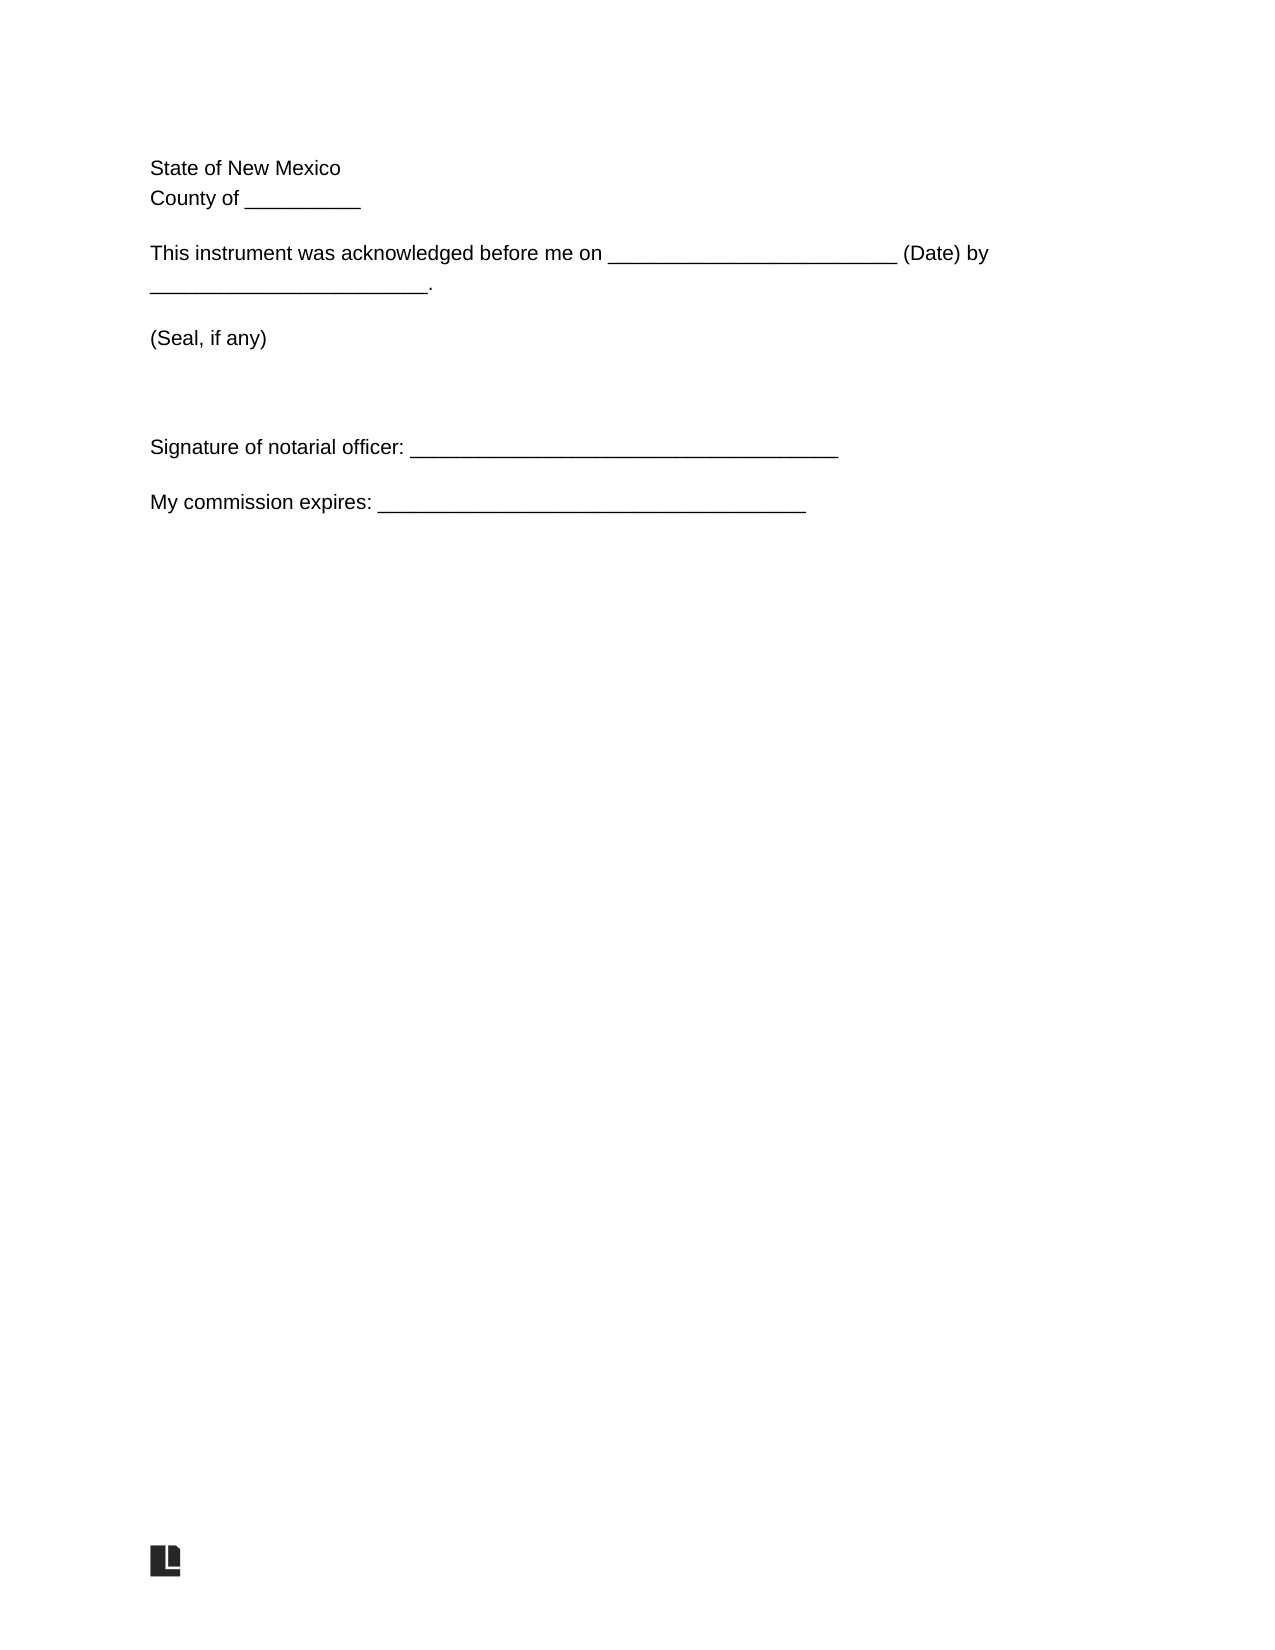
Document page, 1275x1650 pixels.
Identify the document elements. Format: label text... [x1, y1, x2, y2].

text County of __________ [150, 180, 1125, 210]
text State of New Mexico [150, 150, 1125, 180]
text Signature of notarial officer: _____________________________________ [150, 429, 1125, 459]
text (Seal, if any) [150, 320, 1125, 350]
text This instrument was acknowledged before me on _________________________ (Date) by ________________________. [150, 235, 1125, 295]
text My commission expires: _____________________________________ [150, 484, 1125, 514]
picture [150, 1545, 181, 1577]
